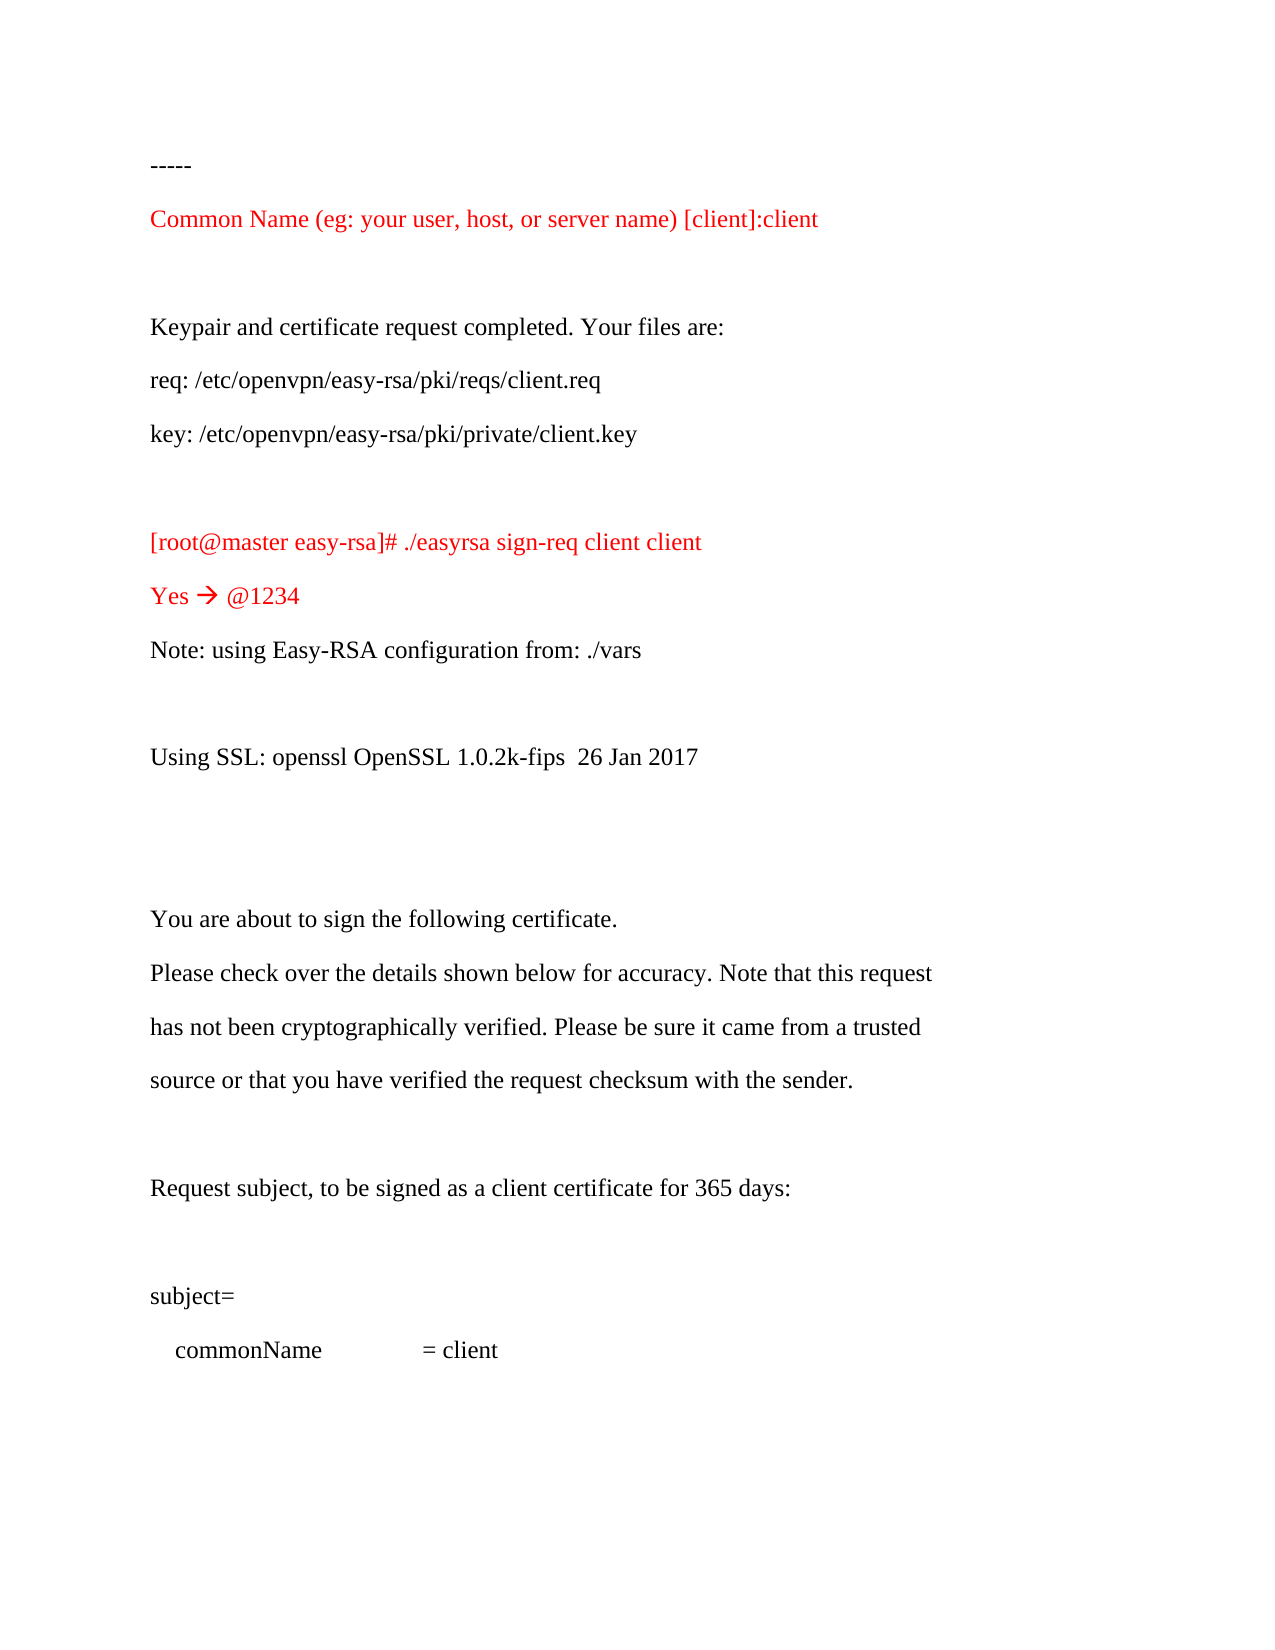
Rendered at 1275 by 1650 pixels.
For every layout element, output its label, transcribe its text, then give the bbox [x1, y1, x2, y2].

text has not been cryptographically verified. Please be sure it came from a trusted [150, 1012, 1125, 1040]
text source or that you have verified the request checksum with the sender. [150, 1066, 1125, 1094]
text req: /etc/openvpn/easy-rsa/pki/reqs/client.req [150, 365, 1125, 394]
text subject= [150, 1281, 1125, 1310]
text Using SSL: openssl OpenSSL 1.0.2k-fips 26 Jan 2017 [150, 742, 1125, 771]
text Yes @1234 [150, 581, 1125, 609]
text Note: using Easy-RSA configuration from: ./vars [150, 635, 1125, 663]
text [root@master easy-rsa]# ./easyrsa sign-req client client [150, 527, 1125, 556]
text Common Name (eg: your user, host, or server name) [client]:client [150, 204, 1125, 233]
text commonName = client [150, 1335, 1125, 1363]
text You are about to sign the following certificate. [150, 904, 1125, 933]
text key: /etc/openvpn/easy-rsa/pki/private/client.key [150, 419, 1125, 448]
text Please check over the details shown below for accuracy. Note that this request [150, 958, 1125, 987]
text Request subject, to be signed as a client certificate for 365 days: [150, 1173, 1125, 1202]
text ----- [150, 150, 1125, 179]
text Keypair and certificate request completed. Your files are: [150, 312, 1125, 340]
